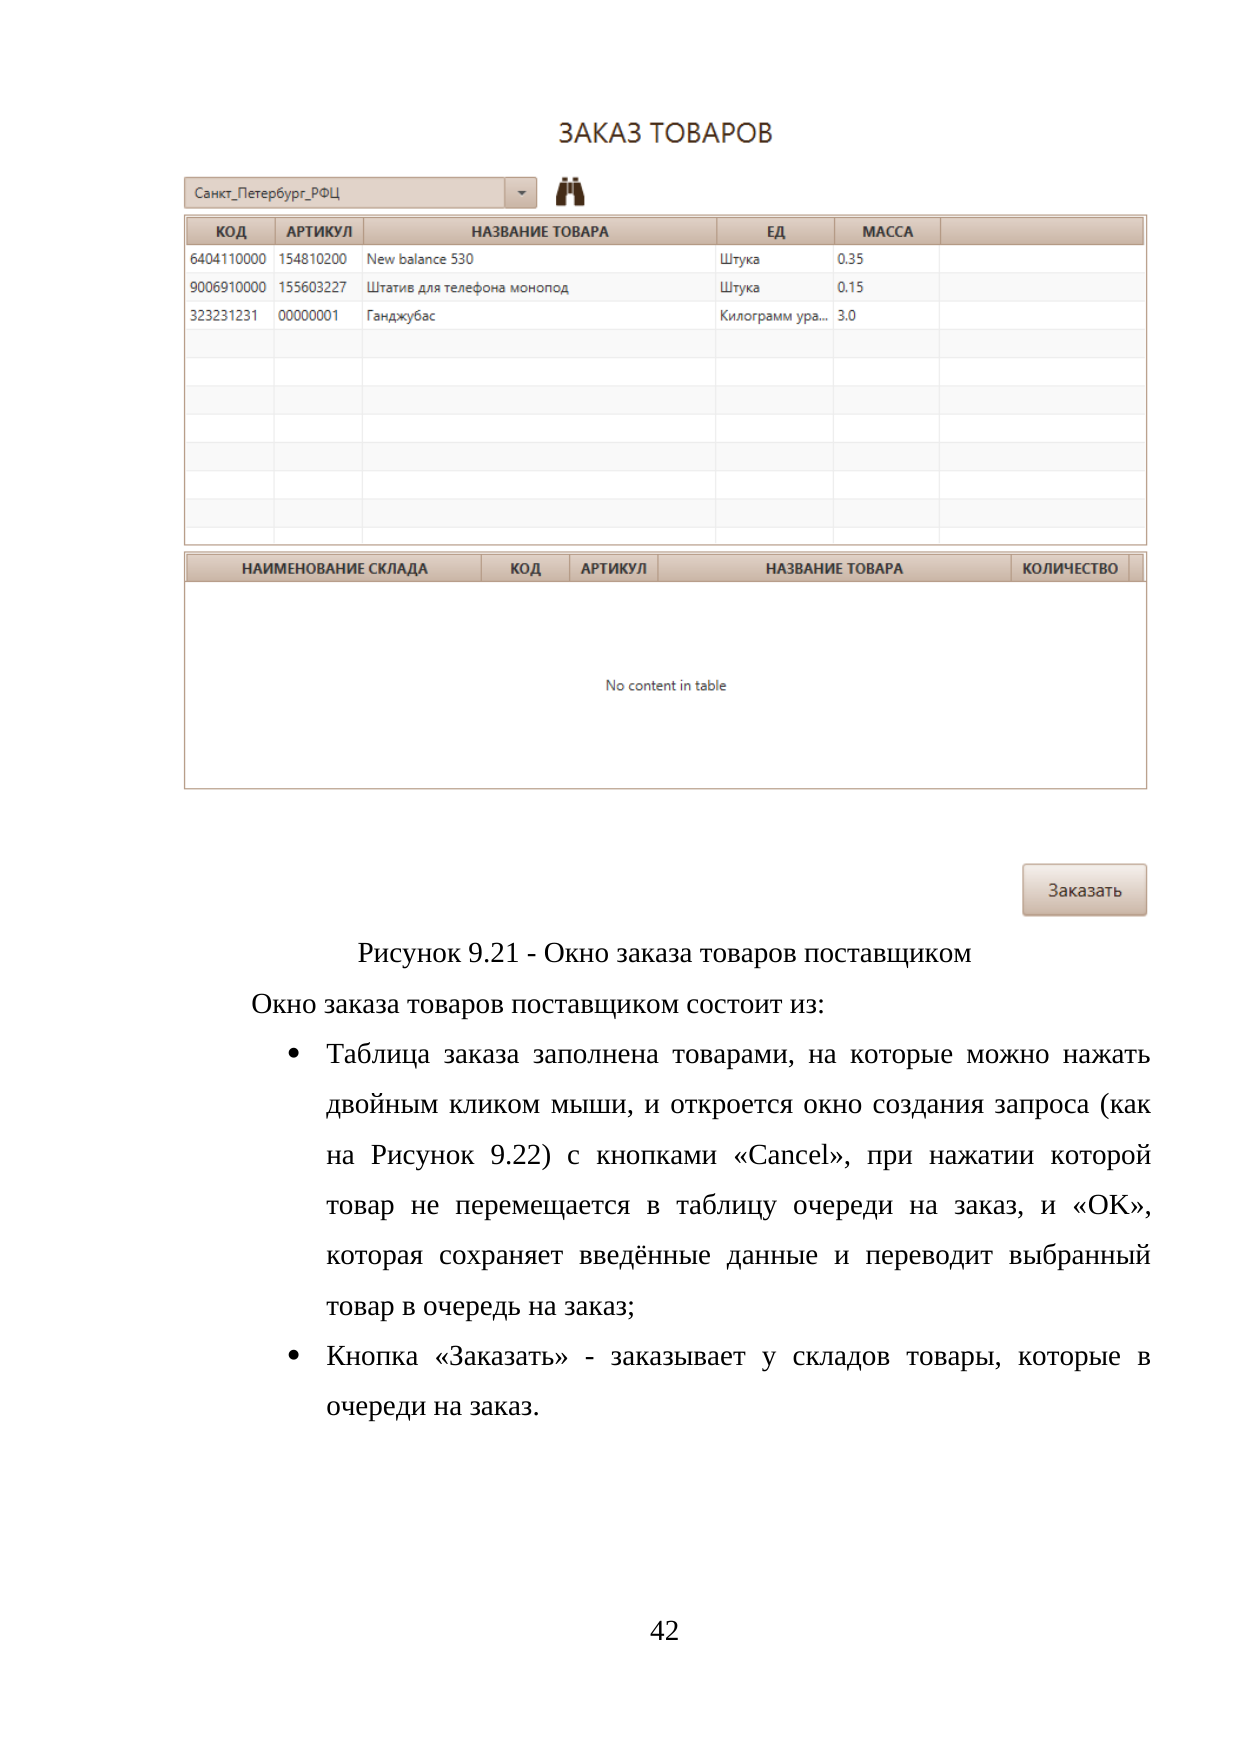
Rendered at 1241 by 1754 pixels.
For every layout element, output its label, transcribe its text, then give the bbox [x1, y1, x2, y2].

text Окно заказа товаров поставщиком состоит из: [177, 986, 1152, 1019]
picture [177, 118, 1152, 919]
list Кнопка «Заказать» - заказывает у складов товары, которые в очереди на заказ. [288, 1338, 1152, 1422]
